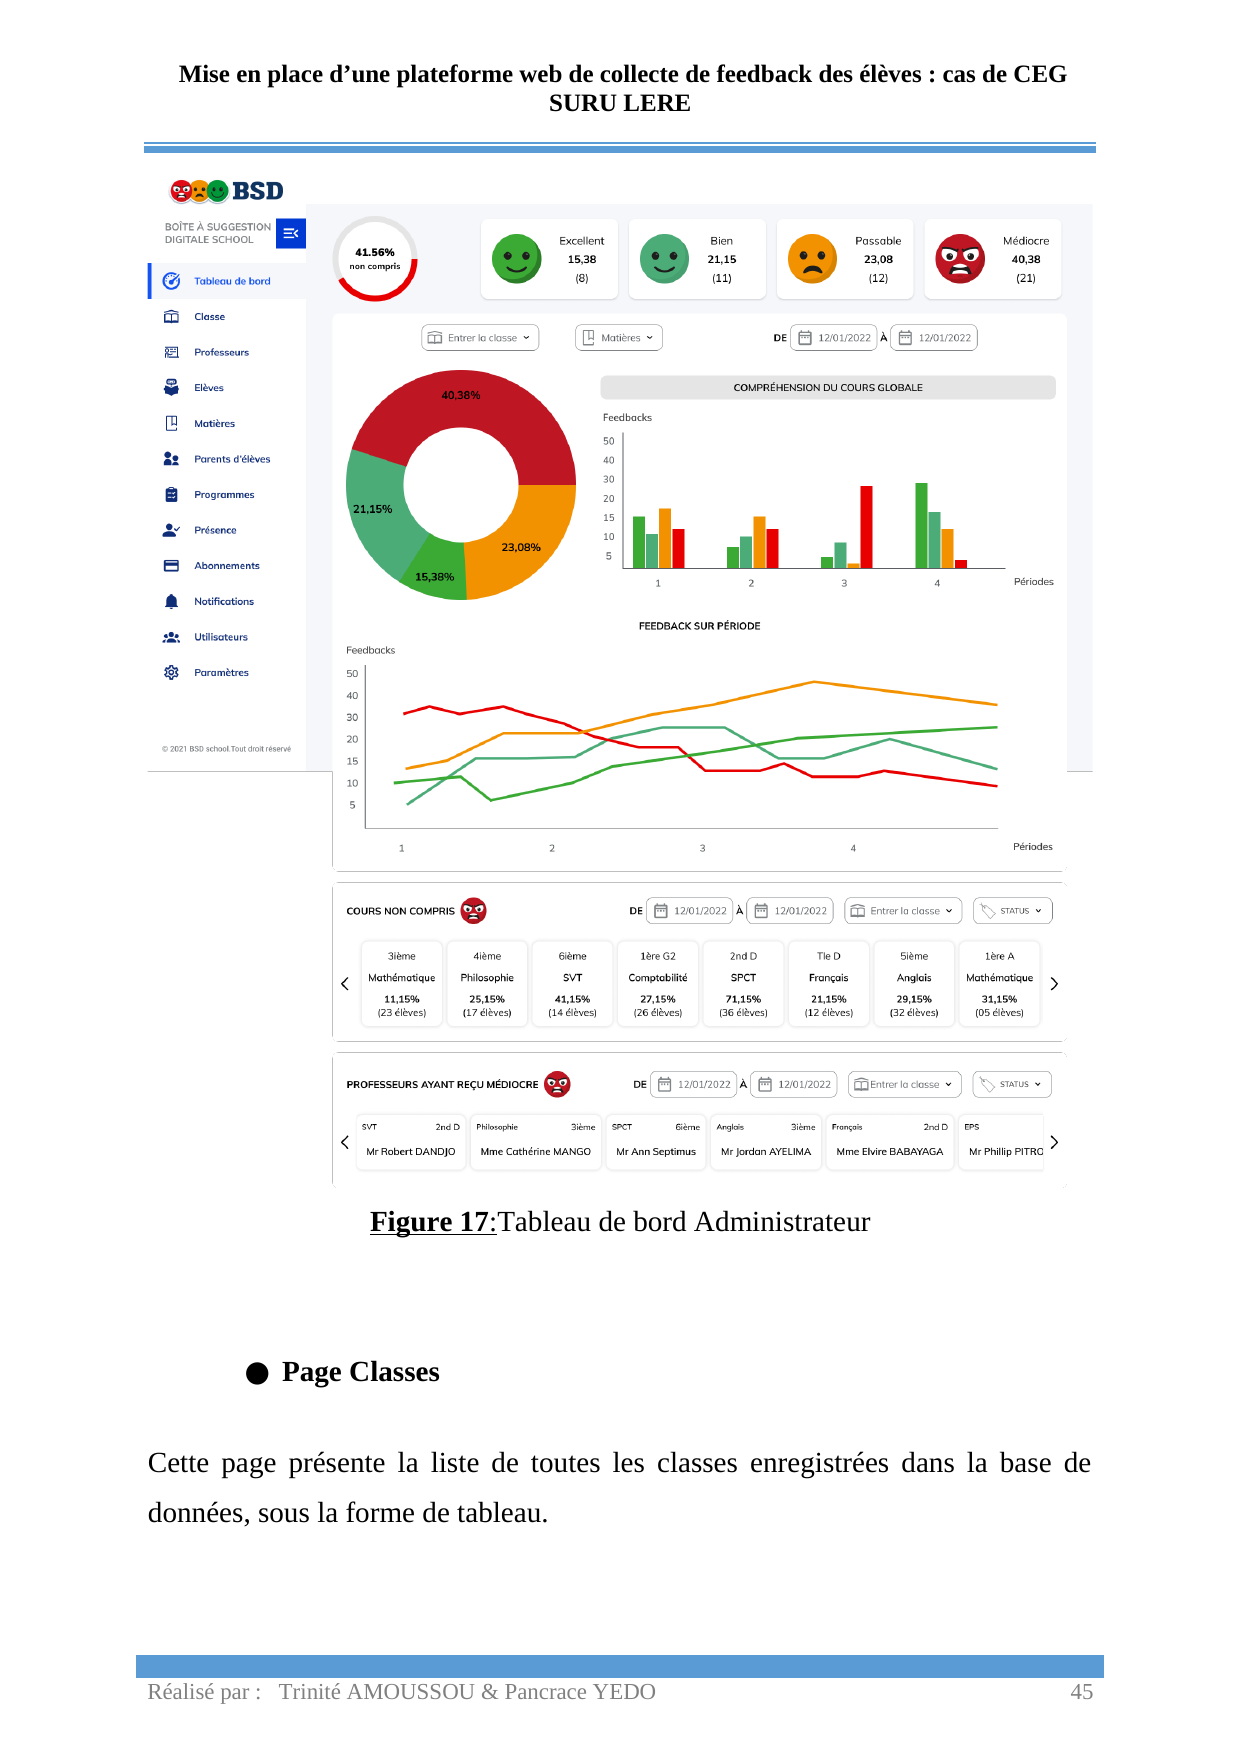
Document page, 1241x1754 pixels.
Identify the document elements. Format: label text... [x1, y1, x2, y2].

picture [147, 160, 1093, 1188]
list Page Classes [244, 1338, 1092, 1398]
text Cette page présente la liste de toutes les classes enregistrées dans la base de données, sous la forme de tableau. [148, 1445, 1092, 1529]
text Figure 17:Tableau de bord Administrateur [148, 1188, 1092, 1238]
